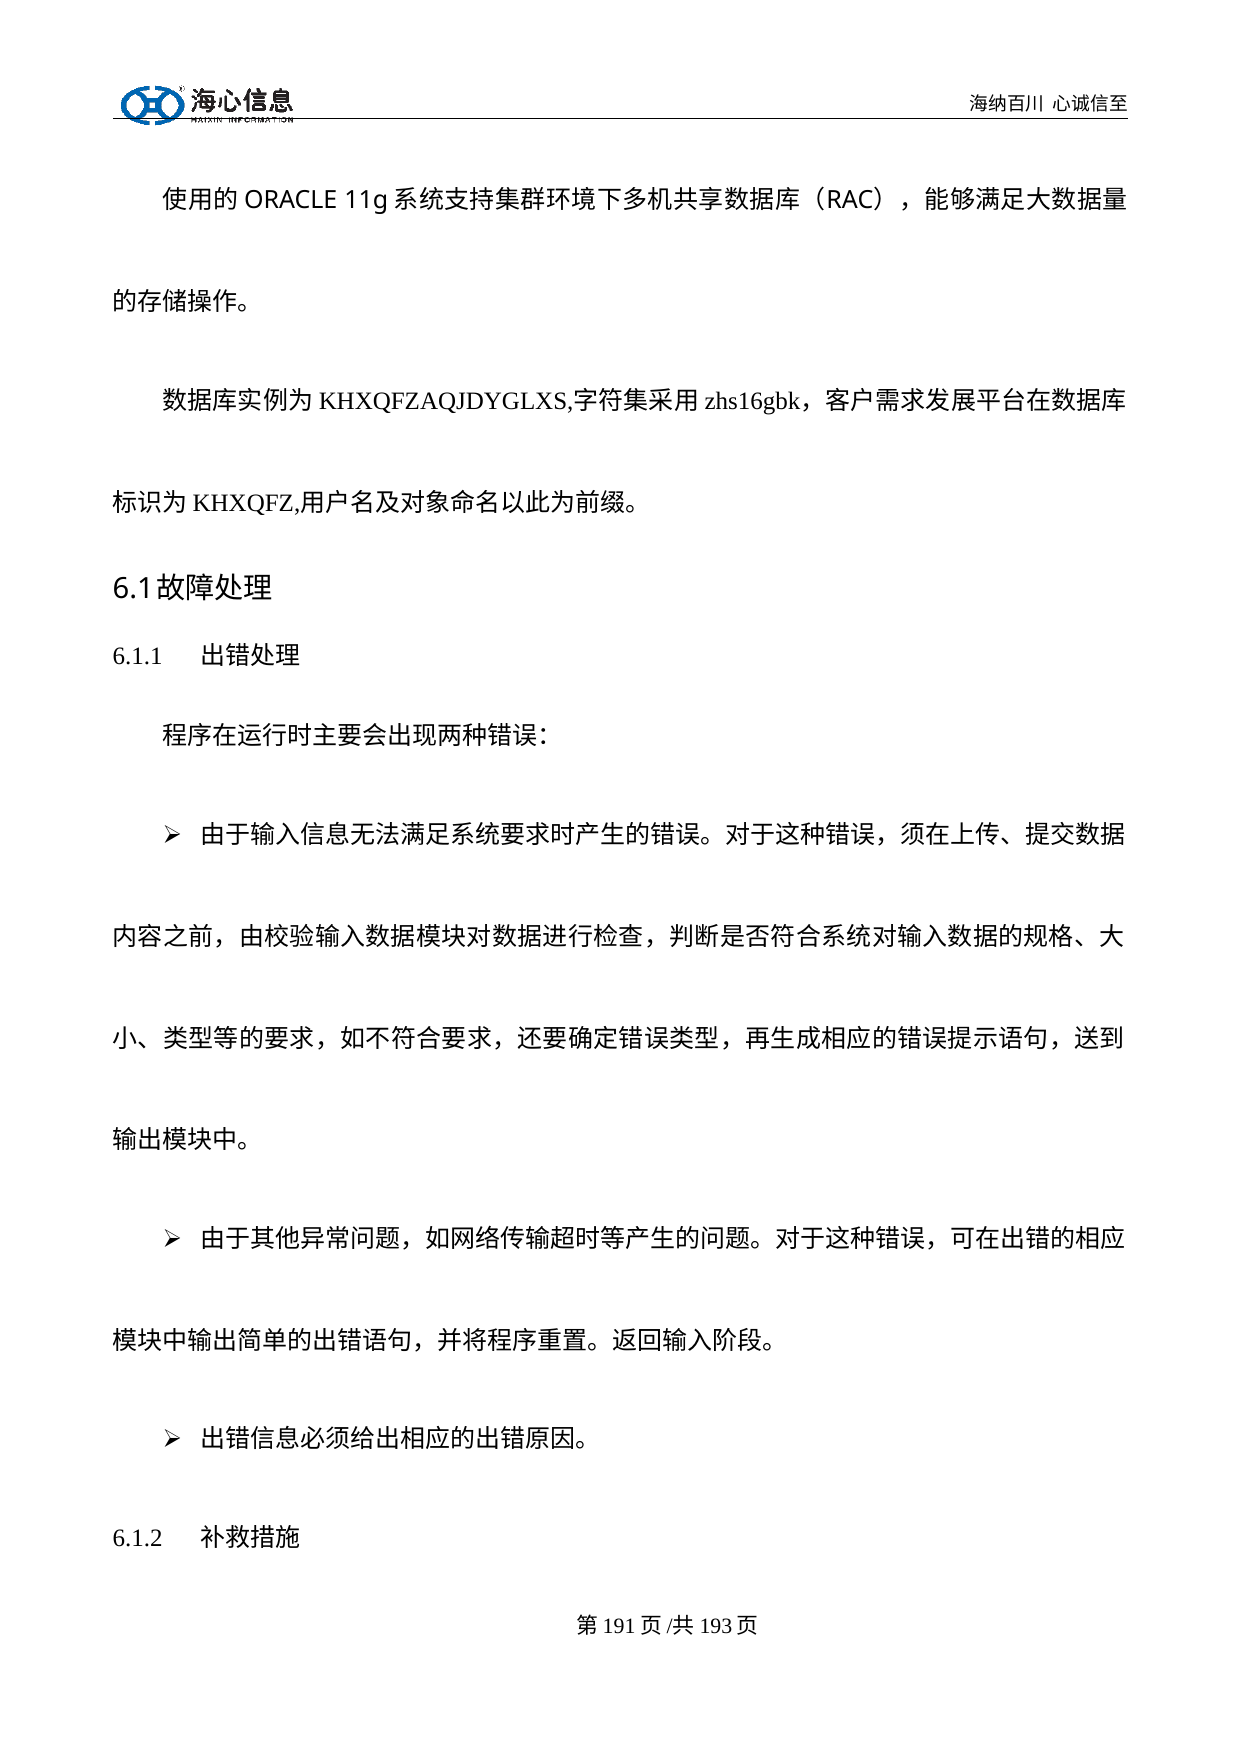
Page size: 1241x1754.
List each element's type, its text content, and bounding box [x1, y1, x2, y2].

list 由于其他异常问题，如网络传输超时等产生的问题。对于这种错误，可在出错的相应模块中输出简单的出错语句，并将程序重置。返回输入阶段。 [112, 1203, 1128, 1372]
list 由于输入信息无法满足系统要求时产生的错误。对于这种错误，须在上传、提交数据内容之前，由校验输入数据模块对数据进行检查，判断是否符合系统对输入数据的规格、大小、类型等的要求，如不符合要求，还要确定错误类型，再生成相应的错误提示语句，送到输出模块中。 [112, 798, 1128, 1172]
text 数据库实例为KHXQFZAQJDYGLXS,字符集采用zhs16gbk，客户需求发展平台在数据库标识为KHXQFZ,用户名及对象命名以此为前缀。 [112, 364, 1128, 534]
subtitle 故障处理 [112, 565, 1128, 607]
list 出错信息必须给出相应的出错原因。 [112, 1403, 1128, 1471]
picture [112, 78, 297, 130]
text 程序在运行时主要会出现两种错误： [112, 700, 1128, 768]
text 使用的ORACLE 11g系统支持集群环境下多机共享数据库（RAC），能够满足大数据量的存储操作。 [112, 164, 1128, 334]
subtitle 出错处理 [112, 619, 1128, 687]
subtitle 补救措施 [112, 1502, 1128, 1569]
